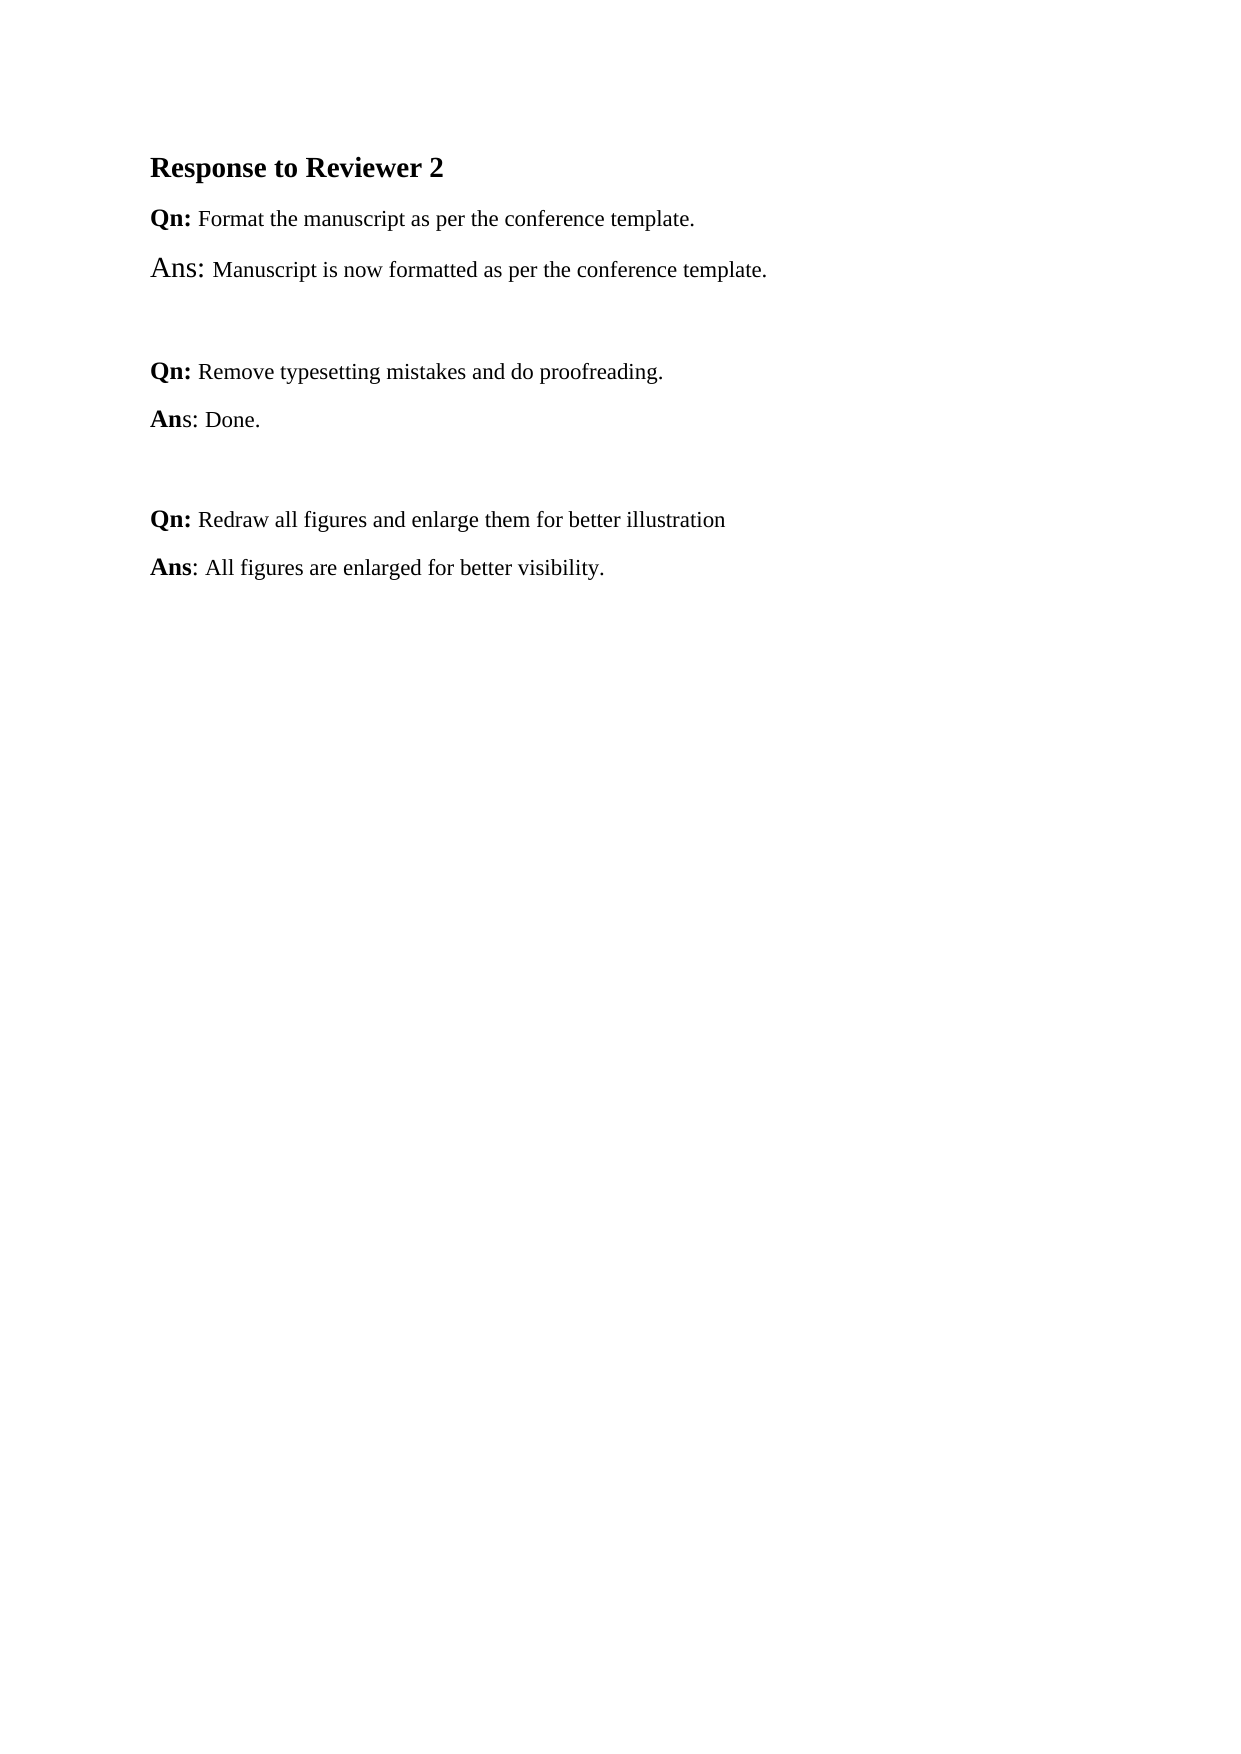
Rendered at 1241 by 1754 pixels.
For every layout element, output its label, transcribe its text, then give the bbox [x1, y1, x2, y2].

text Qn: Redraw all figures and enlarge them for better illustration [150, 504, 1090, 533]
text Qn: Format the manuscript as per the conference template. [150, 203, 1090, 232]
text Response to Reviewer 2 [150, 150, 1090, 183]
text Ans: Manuscript is now formatted as per the conference template. [150, 251, 1090, 284]
text Ans: Done. [150, 404, 1090, 433]
text Ans: All figures are enlarged for better visibility. [150, 552, 1090, 581]
text Qn: Remove typesetting mistakes and do proofreading. [150, 356, 1090, 385]
